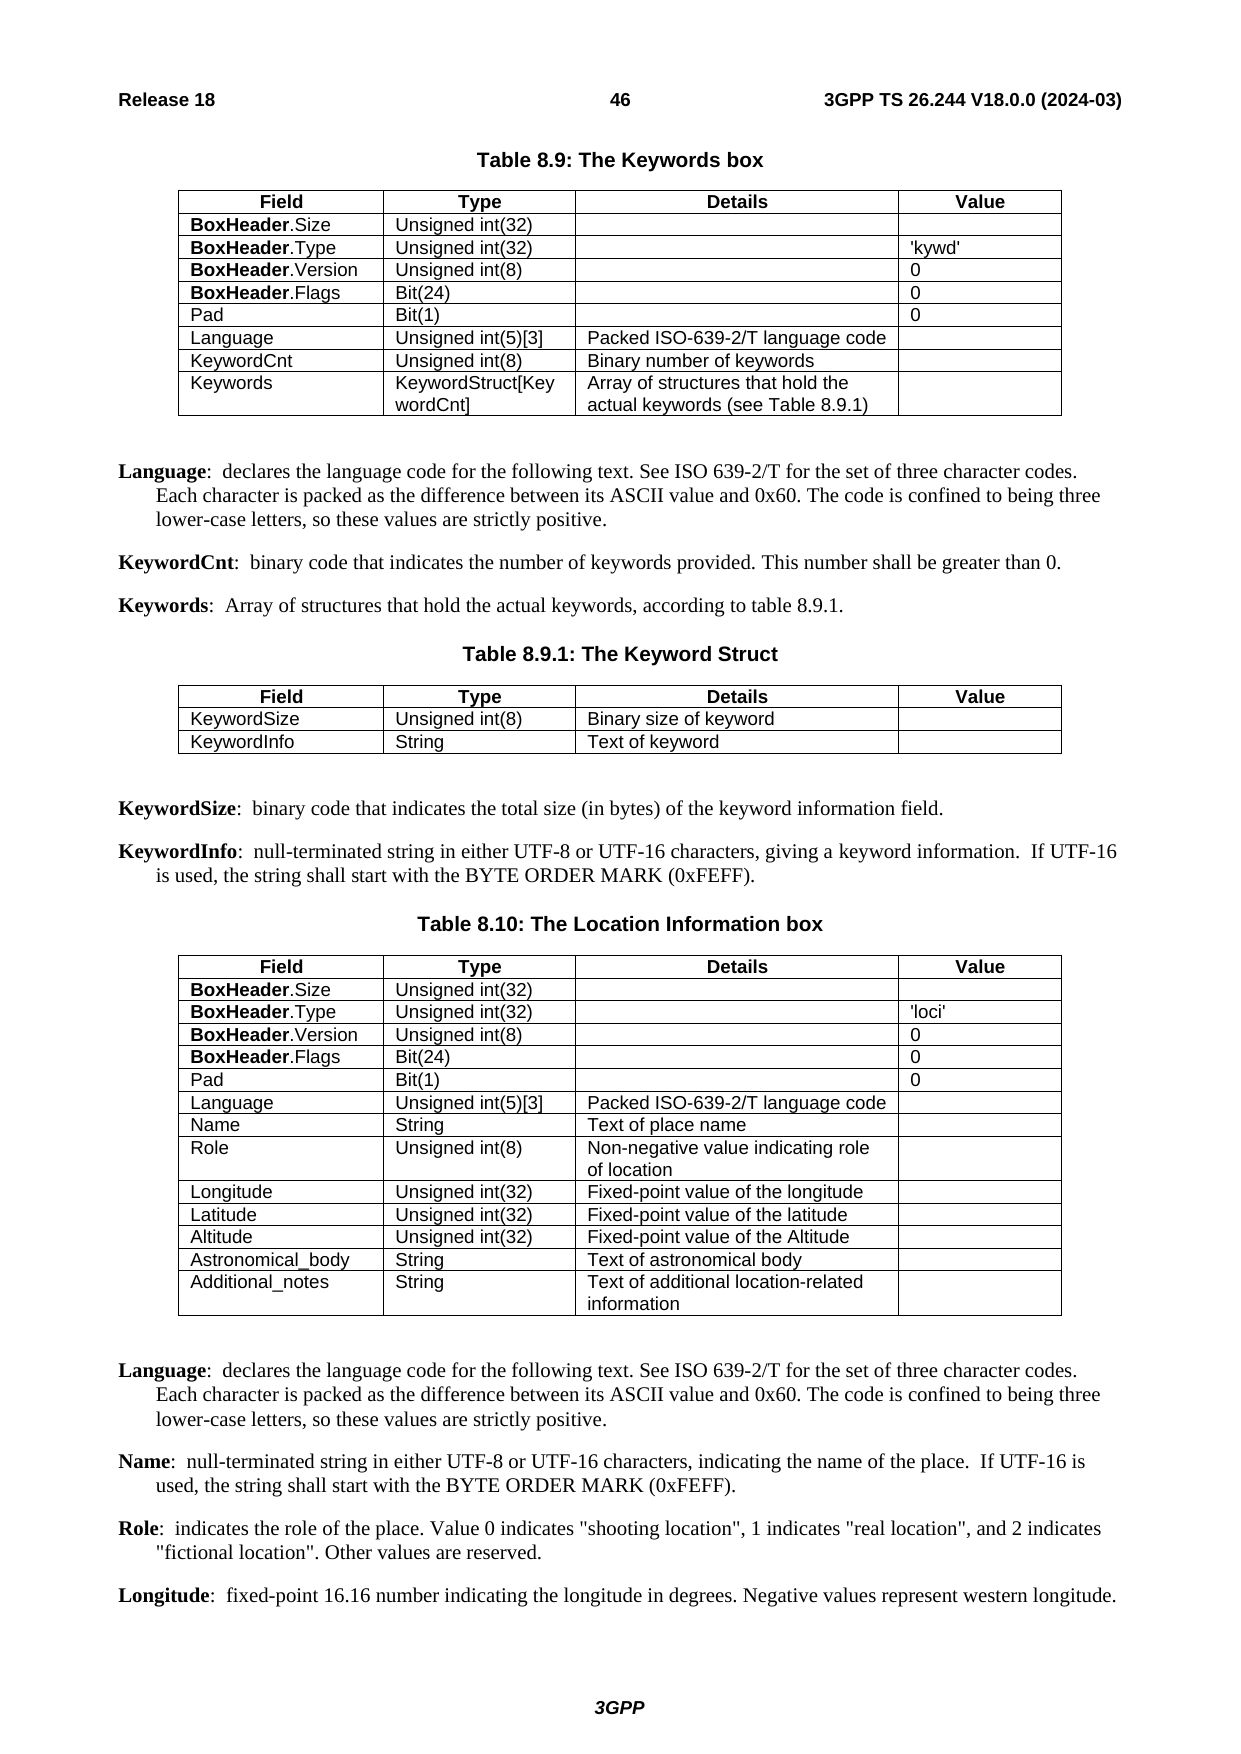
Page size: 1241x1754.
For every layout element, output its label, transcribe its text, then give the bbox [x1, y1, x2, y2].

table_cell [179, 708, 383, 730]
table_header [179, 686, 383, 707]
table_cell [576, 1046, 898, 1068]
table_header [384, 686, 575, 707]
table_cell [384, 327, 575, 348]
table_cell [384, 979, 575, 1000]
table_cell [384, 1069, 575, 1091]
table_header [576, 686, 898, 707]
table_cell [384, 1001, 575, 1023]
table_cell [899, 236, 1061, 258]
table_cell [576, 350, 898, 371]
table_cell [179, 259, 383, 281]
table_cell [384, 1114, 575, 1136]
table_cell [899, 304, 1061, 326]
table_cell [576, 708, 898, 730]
text Keywords: Array of structures that hold the actual keywords, according to table 8.9.1. [118, 593, 1122, 617]
text Name: null-terminated string in either UTF-8 or UTF-16 characters, indicating the name of the place. If UTF-16 is used, the string shall start with the BYTE ORDER MARK (0xFEFF). [118, 1449, 1122, 1497]
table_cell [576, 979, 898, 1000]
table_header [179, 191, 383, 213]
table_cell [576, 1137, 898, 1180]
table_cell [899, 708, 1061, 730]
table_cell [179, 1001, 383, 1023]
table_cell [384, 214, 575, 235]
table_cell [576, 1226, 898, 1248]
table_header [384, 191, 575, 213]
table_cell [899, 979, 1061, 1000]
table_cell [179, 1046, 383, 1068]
text Table 8.10: The Location Information box [118, 912, 1122, 936]
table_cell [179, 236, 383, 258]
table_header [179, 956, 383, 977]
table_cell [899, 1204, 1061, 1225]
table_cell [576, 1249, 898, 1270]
text KeywordSize: binary code that indicates the total size (in bytes) of the keyword information field. [118, 796, 1122, 820]
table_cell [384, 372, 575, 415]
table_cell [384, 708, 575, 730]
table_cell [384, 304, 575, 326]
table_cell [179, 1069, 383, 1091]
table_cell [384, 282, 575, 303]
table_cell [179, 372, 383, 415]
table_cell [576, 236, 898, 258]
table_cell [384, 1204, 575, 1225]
text KeywordCnt: binary code that indicates the number of keywords provided. This number shall be greater than 0. [118, 550, 1122, 574]
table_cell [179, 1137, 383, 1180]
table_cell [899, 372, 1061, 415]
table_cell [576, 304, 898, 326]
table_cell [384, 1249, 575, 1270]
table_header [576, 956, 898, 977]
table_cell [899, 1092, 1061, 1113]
text KeywordInfo: null-terminated string in either UTF-8 or UTF-16 characters, giving a keyword information. If UTF-16 is used, the string shall start with the BYTE ORDER MARK (0xFEFF). [118, 839, 1122, 887]
text Longitude: fixed-point 16.16 number indicating the longitude in degrees. Negative values represent western longitude. [118, 1583, 1122, 1607]
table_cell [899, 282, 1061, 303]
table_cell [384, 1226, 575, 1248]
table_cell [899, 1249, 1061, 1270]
text Table 8.9.1: The Keyword Struct [118, 642, 1122, 666]
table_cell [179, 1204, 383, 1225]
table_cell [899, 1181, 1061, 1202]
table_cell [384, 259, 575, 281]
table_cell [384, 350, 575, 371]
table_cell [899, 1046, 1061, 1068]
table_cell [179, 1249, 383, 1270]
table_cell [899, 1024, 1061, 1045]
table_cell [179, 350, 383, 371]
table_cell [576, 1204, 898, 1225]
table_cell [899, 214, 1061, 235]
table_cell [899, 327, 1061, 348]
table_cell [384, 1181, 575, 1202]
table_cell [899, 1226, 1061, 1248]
text Table 8.9: The Keywords box [118, 147, 1122, 171]
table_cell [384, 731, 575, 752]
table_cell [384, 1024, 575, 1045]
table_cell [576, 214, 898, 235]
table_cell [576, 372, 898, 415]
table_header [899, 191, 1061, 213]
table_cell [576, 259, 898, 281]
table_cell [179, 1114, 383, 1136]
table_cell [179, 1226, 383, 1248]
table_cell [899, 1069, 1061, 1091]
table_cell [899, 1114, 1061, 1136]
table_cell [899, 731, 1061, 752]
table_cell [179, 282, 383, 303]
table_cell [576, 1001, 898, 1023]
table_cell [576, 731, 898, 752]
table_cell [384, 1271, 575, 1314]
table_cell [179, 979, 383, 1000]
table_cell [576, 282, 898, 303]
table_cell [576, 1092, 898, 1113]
text Role: indicates the role of the place. Value 0 indicates "shooting location", 1 indicates "real location", and 2 indicates "fictional location". Other values are reserved. [118, 1516, 1122, 1564]
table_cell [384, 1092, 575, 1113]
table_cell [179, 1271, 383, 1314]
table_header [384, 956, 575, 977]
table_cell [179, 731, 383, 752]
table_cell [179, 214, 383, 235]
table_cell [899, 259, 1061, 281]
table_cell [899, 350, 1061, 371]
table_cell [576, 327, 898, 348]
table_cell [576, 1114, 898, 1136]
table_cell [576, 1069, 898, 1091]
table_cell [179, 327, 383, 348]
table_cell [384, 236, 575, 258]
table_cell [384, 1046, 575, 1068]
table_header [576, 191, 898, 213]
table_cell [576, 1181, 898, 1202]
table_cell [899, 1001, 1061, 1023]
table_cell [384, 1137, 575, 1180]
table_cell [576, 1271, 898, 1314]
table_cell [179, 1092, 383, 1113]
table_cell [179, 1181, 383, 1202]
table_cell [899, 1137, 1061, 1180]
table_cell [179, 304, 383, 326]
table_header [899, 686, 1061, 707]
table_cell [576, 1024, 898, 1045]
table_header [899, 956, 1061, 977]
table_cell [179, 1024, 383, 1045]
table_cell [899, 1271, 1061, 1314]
